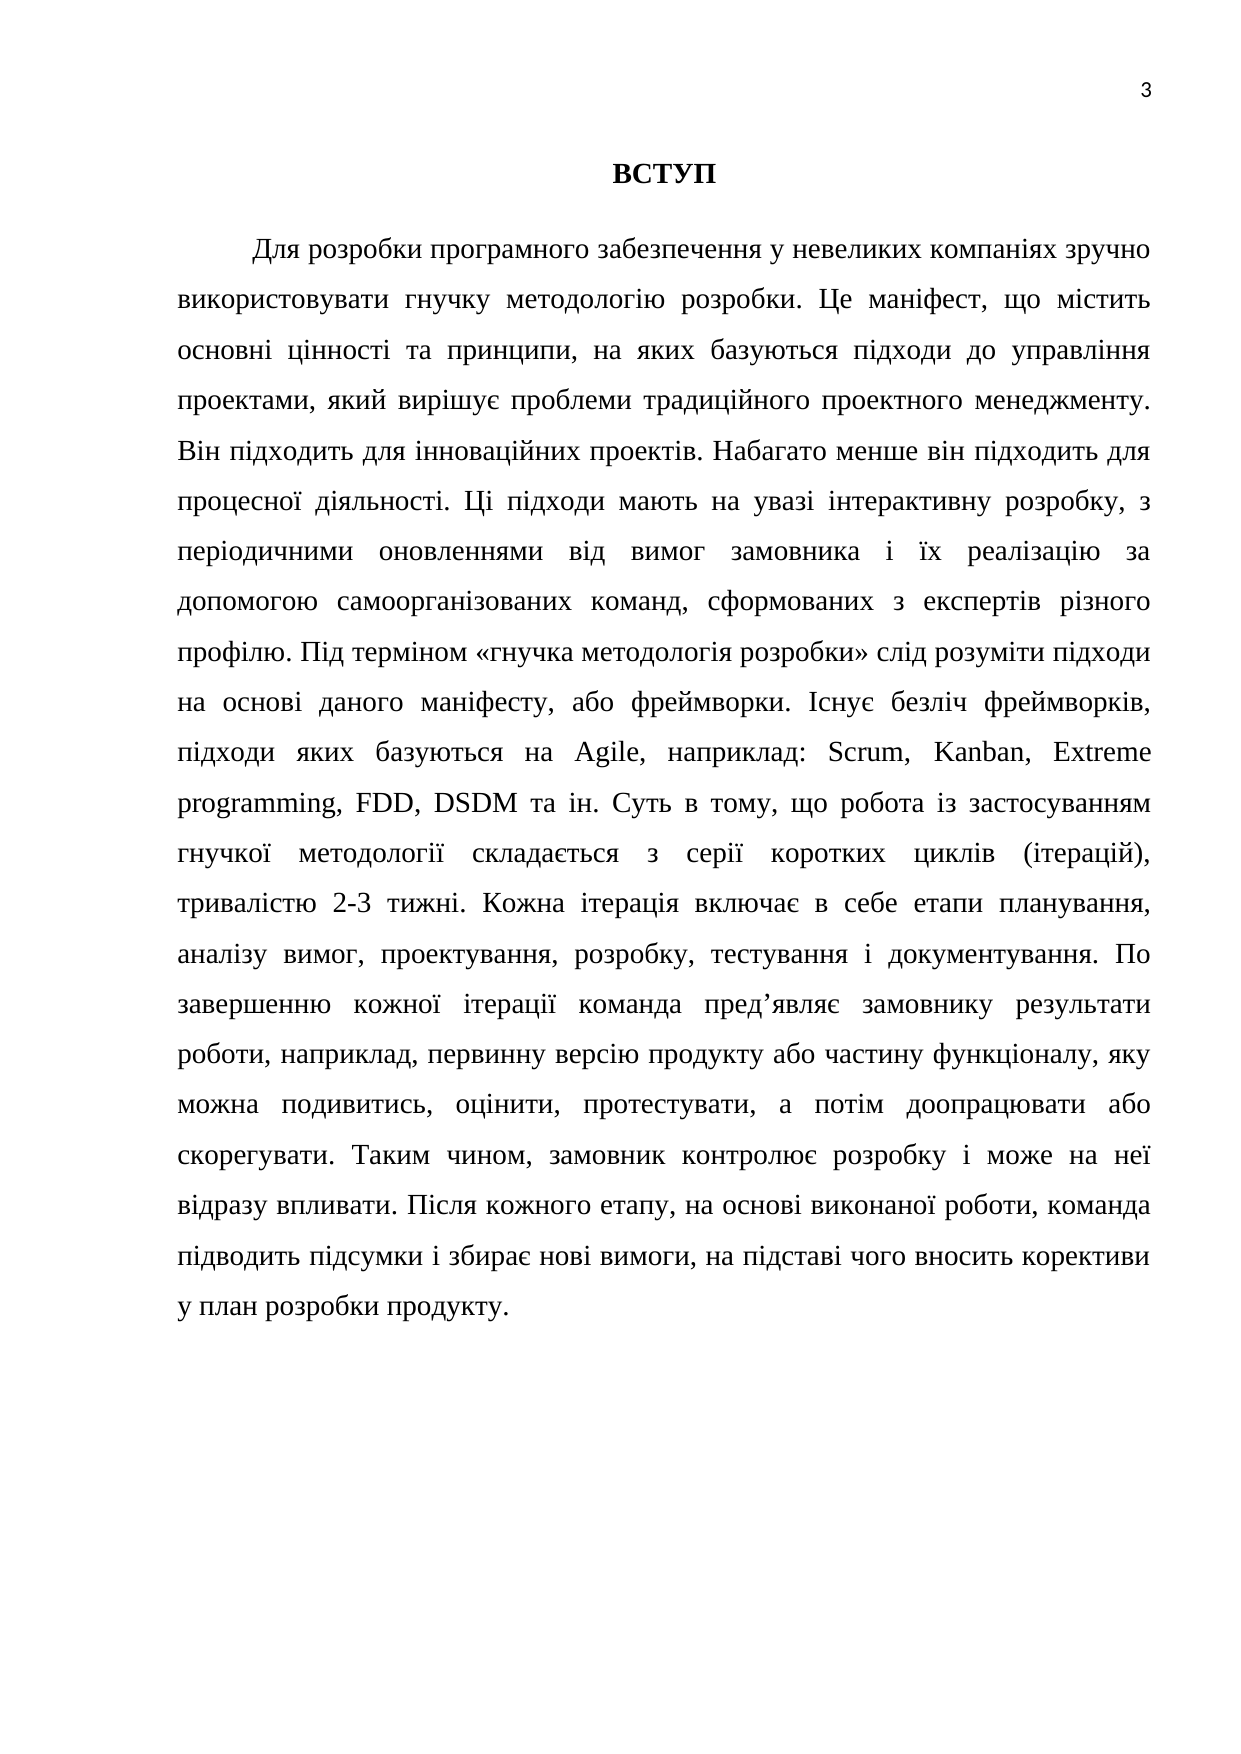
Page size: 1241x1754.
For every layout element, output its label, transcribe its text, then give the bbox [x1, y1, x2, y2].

text Для розробки програмного забезпечення у невеликих компаніях зручно використовувати гнучку методологію розробки. Це маніфест, що містить основні цінності та принципи, на яких базуються підходи до управління проектами, який вирішує проблеми традиційного проектного менеджменту. Він підходить для інноваційних проектів. Набагато менше він підходить для процесної діяльності. Ці підходи мають на увазі інтерактивну розробку, з періодичними оновленнями від вимог замовника і їх реалізацію за допомогою самоорганізованих команд, сформованих з експертів різного профілю. Під терміном «гнучка методологія розробки» слід розуміти підходи на основі даного маніфесту, або фреймворки. Існує безліч фреймворків, підходи яких базуються на Agile, наприклад: Scrum, Kanban, Extreme programming, FDD, DSDM та ін. Суть в тому, що робота із застосуванням гнучкої методології складається з серії коротких циклів (ітерацій), тривалістю 2-3 тижні. Кожна ітерація включає в себе етапи планування, аналізу вимог, проектування, розробку, тестування і документування. По завершенню кожної ітерації команда пред’являє замовнику результати роботи, наприклад, первинну версію продукту або частину функціоналу, яку можна подивитись, оцінити, протестувати, а потім доопрацювати або скорегувати. Таким чином, замовник контролює розробку і може на неї відразу впливати. Після кожного етапу, на основі виконаної роботи, команда підводить підсумки і збирає нові вимоги, на підставі чого вносить корективи у план розробки продукту. [177, 231, 1152, 1321]
subtitle ВСТУП [177, 156, 1152, 189]
